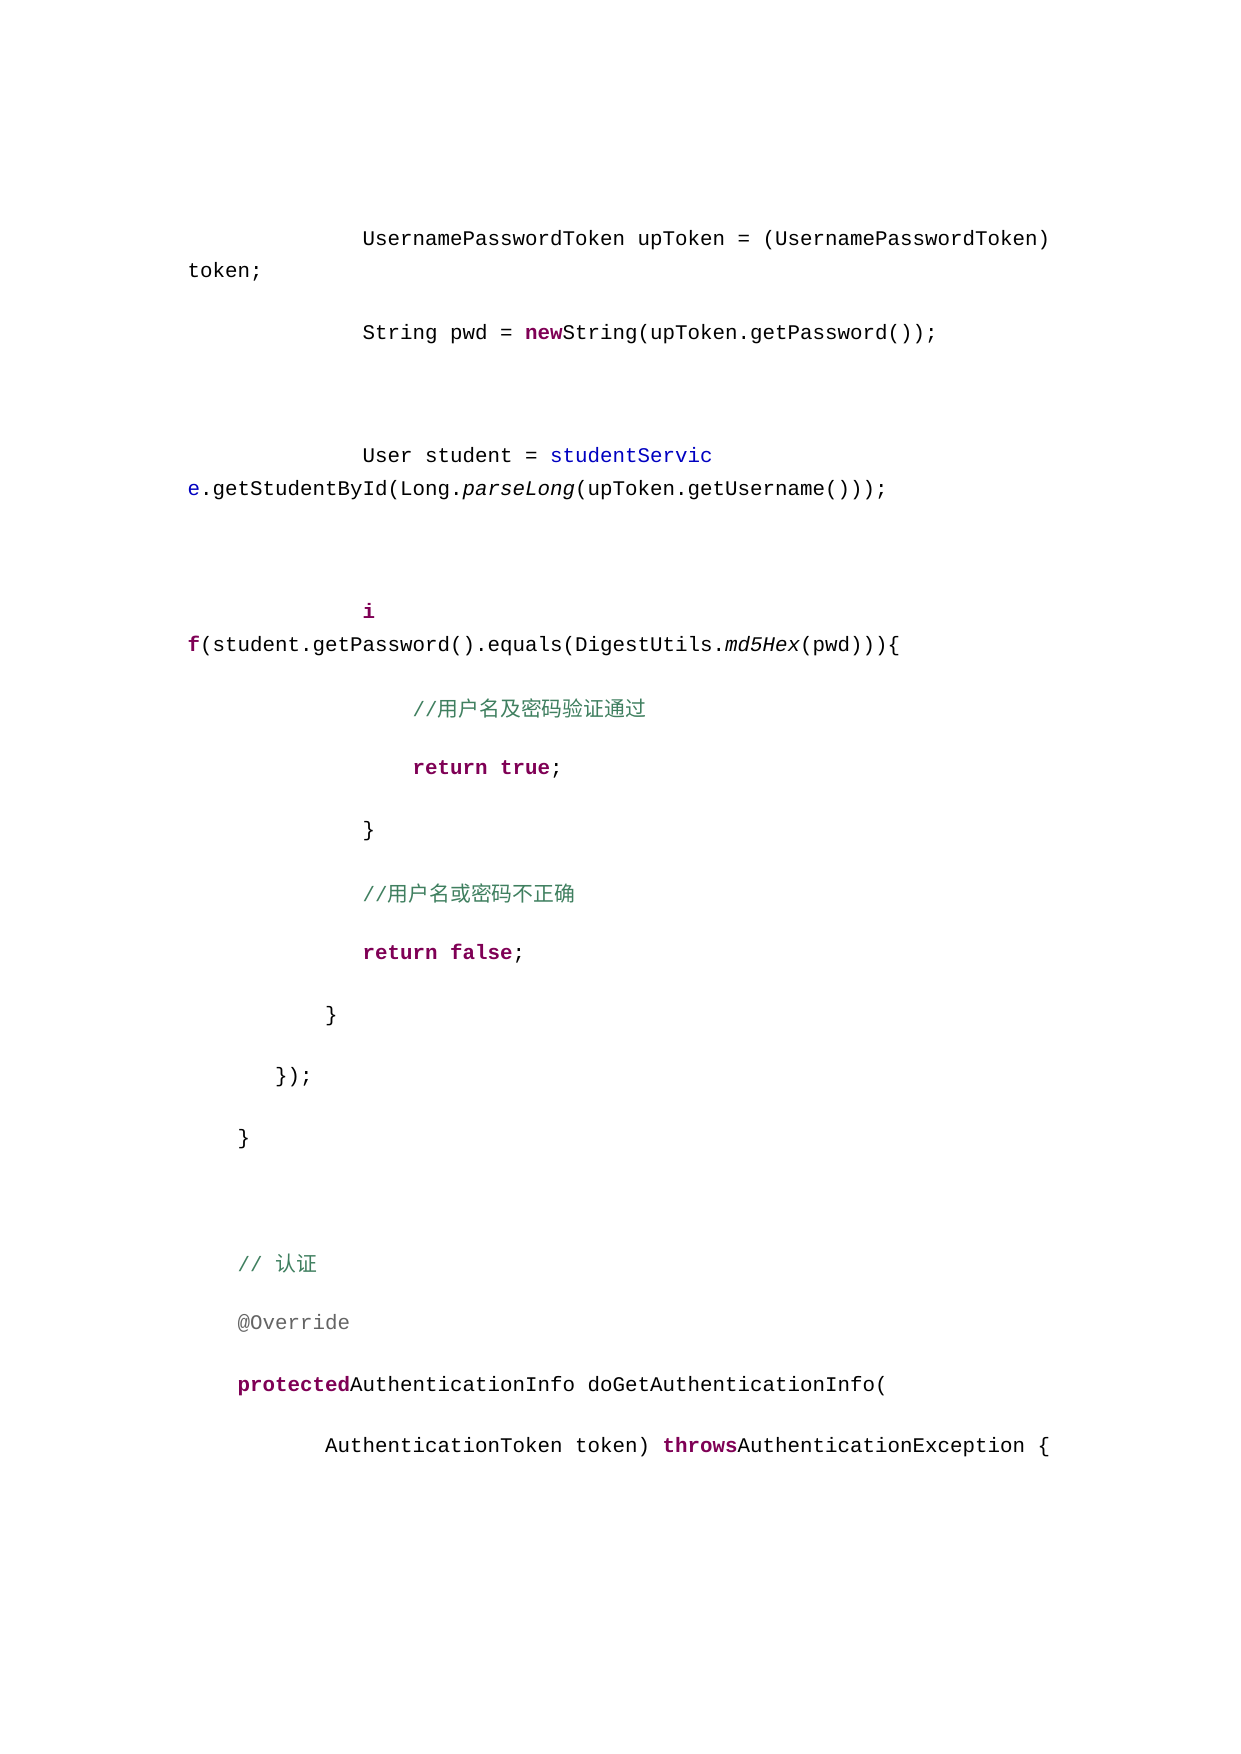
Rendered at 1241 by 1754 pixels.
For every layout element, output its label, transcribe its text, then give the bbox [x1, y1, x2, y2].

text User student = studentService.getStudentById(Long.parseLong(upToken.getUsername())); [187, 441, 1053, 506]
text AuthenticationToken token) throwsAuthenticationException { [187, 1431, 1053, 1464]
text @Override [187, 1308, 1053, 1340]
text // 认证 [187, 1246, 1053, 1279]
text protectedAuthenticationInfo doGetAuthenticationInfo( [187, 1369, 1053, 1402]
text return false; [187, 938, 1053, 970]
text String pwd = newString(upToken.getPassword()); [187, 318, 1053, 350]
text } [187, 1123, 1053, 1155]
text //用户名及密码验证通过 [187, 691, 1053, 724]
text //用户名或密码不正确 [187, 876, 1053, 909]
text } [187, 999, 1053, 1032]
text if(student.getPassword().equals(DigestUtils.md5Hex(pwd))){ [187, 597, 1053, 662]
text }); [187, 1061, 1053, 1094]
text UsernamePasswordToken upToken = (UsernamePasswordToken)token; [187, 224, 1053, 289]
text return true; [187, 753, 1053, 785]
text } [187, 814, 1053, 847]
